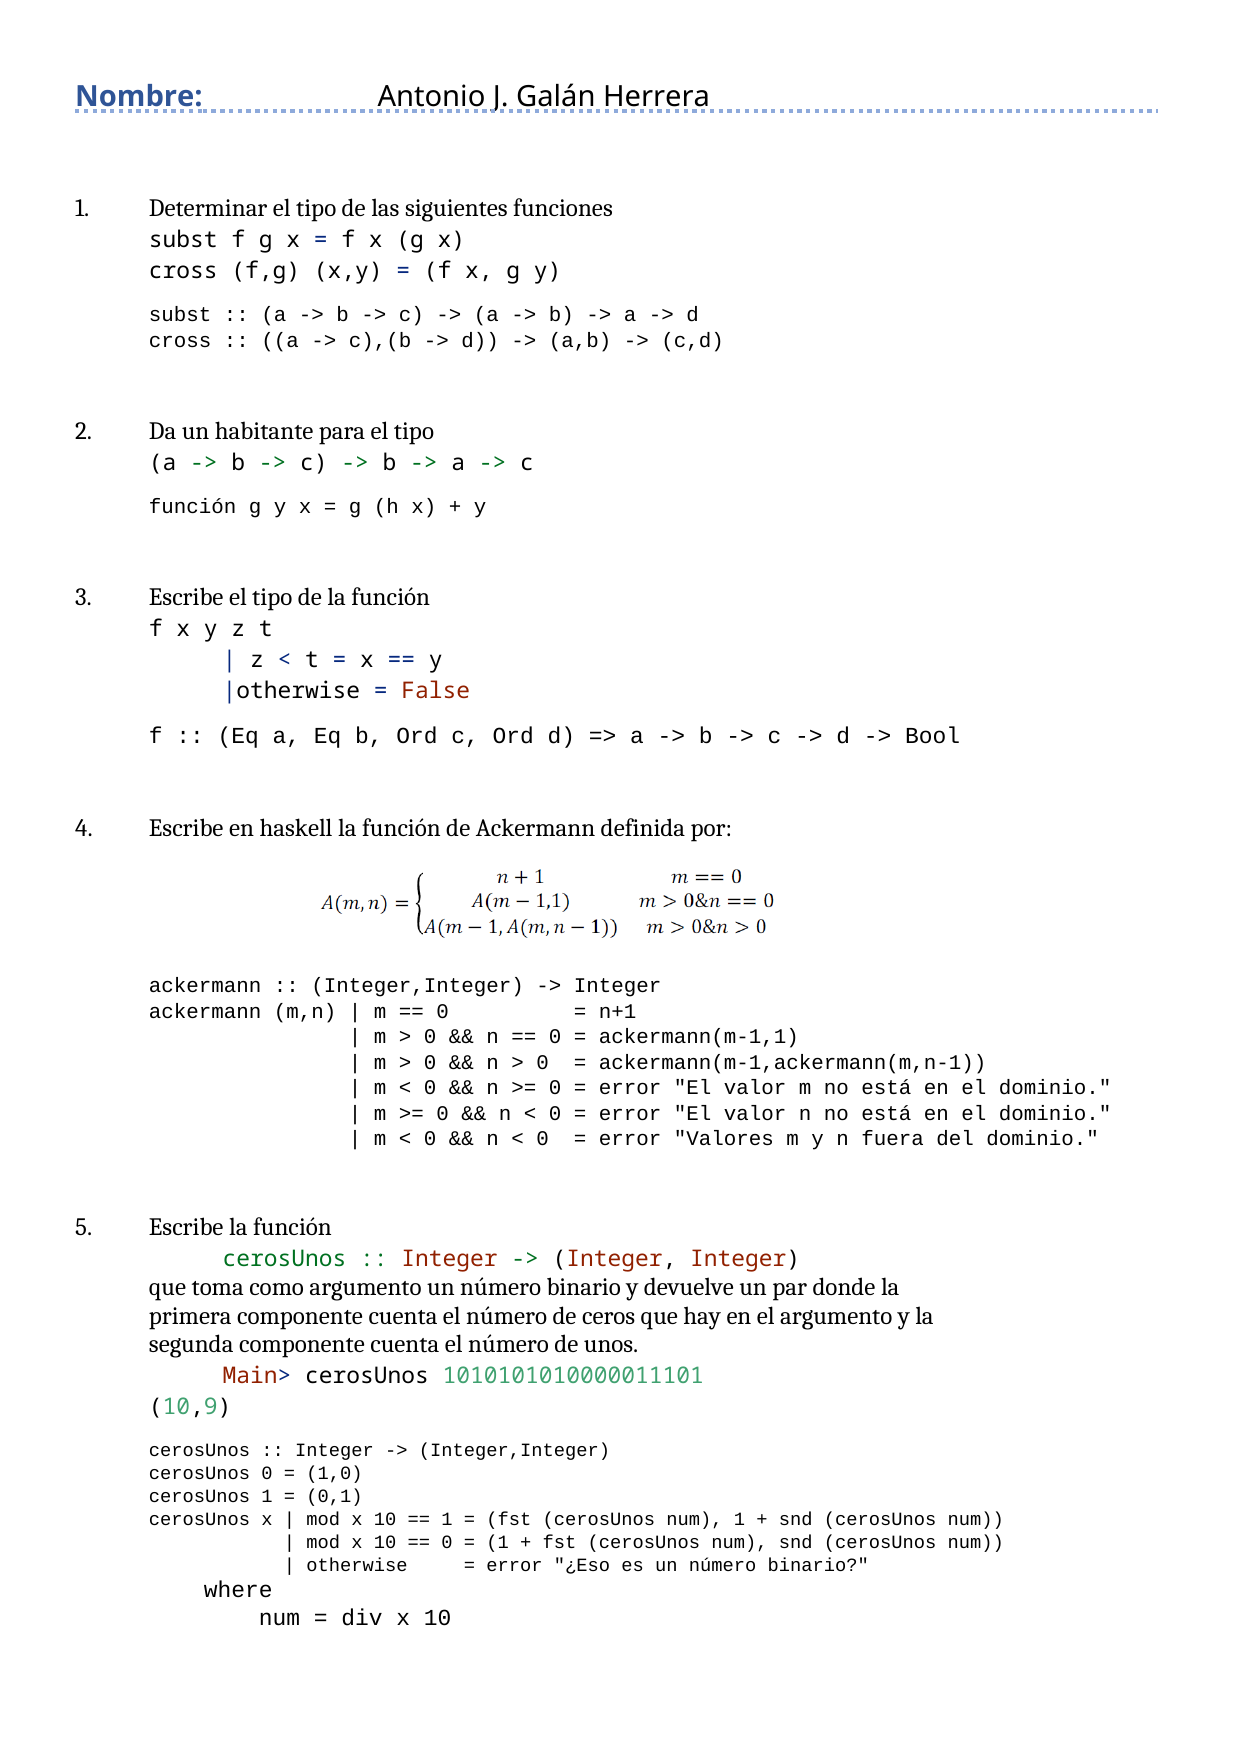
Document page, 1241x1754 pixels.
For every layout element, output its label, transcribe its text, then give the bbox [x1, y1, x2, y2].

text f :: (Eq a, Eq b, Ord c, Ord d) => a -> b -> c -> d -> Bool [75, 724, 1165, 750]
text Nombre: Antonio J. Galán Herrera d [75, 75, 1165, 154]
text primera componente cuenta el número de ceros que hay en el argumento y la [75, 1302, 1165, 1330]
text 4. Escribe en haskell la función de Ackermann definida por: [75, 813, 1165, 842]
text | z < t = x == y [149, 643, 1165, 674]
text cross (f,g) (x,y) = (f x, g y) [75, 254, 1165, 285]
text |otherwise = False [149, 674, 1165, 705]
text Main> cerosUnos 1010101010000011101 [149, 1359, 1165, 1390]
text 5. Escribe la función [75, 1213, 1165, 1242]
text (a -> b -> c) -> b -> a -> c [75, 446, 1165, 477]
text (10,9) [75, 1390, 1165, 1422]
text subst :: (a -> b -> c) -> (a -> b) -> a -> d cross :: ((a -> c),(b -> d)) -> (a,b) -> (c,d) [149, 304, 1165, 354]
text que toma como argumento un número binario y devuelve un par donde la [75, 1273, 1165, 1302]
picture [296, 861, 787, 957]
text función g y x = g (h x) + y [75, 496, 1165, 519]
text f x y z t [75, 611, 1165, 643]
text 2. Da un habitante para el tipo [75, 417, 1165, 446]
text 3. Escribe el tipo de la función [75, 583, 1165, 611]
text subst f g x = f x (g x) [75, 223, 1165, 254]
text segunda componente cuenta el número de unos. [75, 1330, 1165, 1359]
text cerosUnos :: Integer -> (Integer, Integer) [149, 1242, 1165, 1273]
text ackermann :: (Integer,Integer) -> Integer ackermann (m,n) | m == 0 = n+1 | m > 0 && n == 0 = ackermann(m-1,1) | m > 0 && n > 0 = ackermann(m-1,ackermann(m,n-1)) | m < 0 && n >= 0 = error "El valor m no está en el dominio." | m >= 0 && n < 0 = error "El valor n no está en el dominio." | m < 0 && n < 0 = error "Valores m y n fuera del dominio." [149, 975, 1165, 1152]
text 1. Determinar el tipo de las siguientes funciones [75, 194, 1165, 223]
text cerosUnos :: Integer -> (Integer,Integer) cerosUnos 0 = (1,0) cerosUnos 1 = (0,1) cerosUnos x | mod x 10 == 1 = (fst (cerosUnos num), 1 + snd (cerosUnos num)) | mod x 10 == 0 = (1 + fst (cerosUnos num), snd (cerosUnos num)) | otherwise = error "¿Eso es un número binario?" where num = div x 10 [149, 1441, 1165, 1632]
